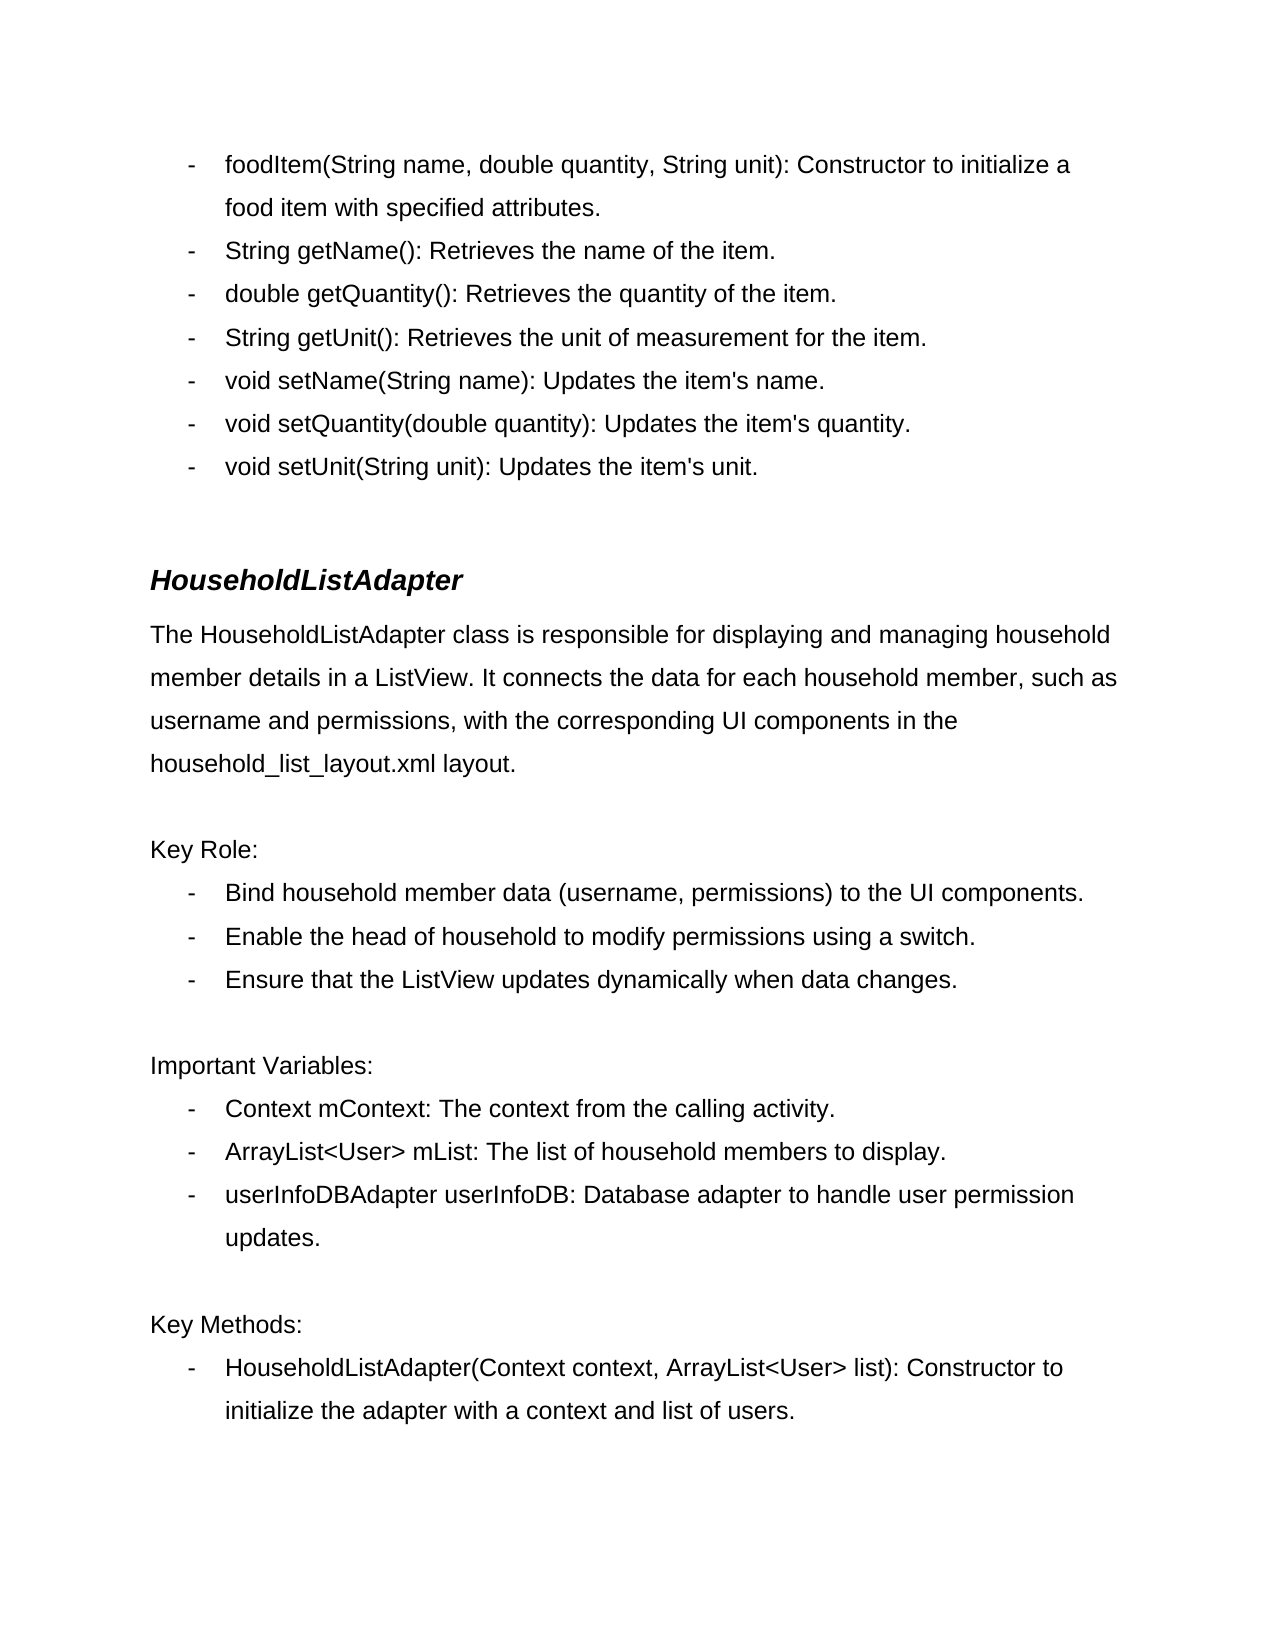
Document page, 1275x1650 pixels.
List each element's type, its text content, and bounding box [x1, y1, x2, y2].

subtitle HouseholdListAdapter [150, 563, 1125, 597]
list String getUnit(): Retrieves the unit of measurement for the item. [187, 322, 1125, 351]
list userInfoDBAdapter userInfoDB: Database adapter to handle user permission updates. [187, 1180, 1125, 1252]
list void setName(String name): Updates the item's name. [187, 366, 1125, 394]
text Key Methods: [150, 1310, 1125, 1338]
text The HouseholdListAdapter class is responsible for displaying and managing household member details in a ListView. It connects the data for each household member, such as username and permissions, with the corresponding UI components in the household_list_layout.xml layout. [150, 620, 1125, 778]
list Ensure that the ListView updates dynamically when data changes. [187, 965, 1125, 993]
list double getQuantity(): Retrieves the quantity of the item. [187, 279, 1125, 308]
list Context mContext: The context from the calling activity. [187, 1094, 1125, 1123]
list void setQuantity(double quantity): Updates the item's quantity. [187, 409, 1125, 437]
list foodItem(String name, double quantity, String unit): Constructor to initialize a food item with specified attributes. [187, 150, 1125, 222]
list ArrayList<User> mList: The list of household members to display. [187, 1137, 1125, 1166]
list Bind household member data (username, permissions) to the UI components. [187, 878, 1125, 907]
list String getName(): Retrieves the name of the item. [187, 236, 1125, 265]
list Enable the head of household to modify permissions using a switch. [187, 922, 1125, 950]
list void setUnit(String unit): Updates the item's unit. [187, 452, 1125, 481]
text Important Variables: [150, 1051, 1125, 1080]
list HouseholdListAdapter(Context context, ArrayList<User> list): Constructor to initialize the adapter with a context and list of users. [187, 1353, 1125, 1425]
text Key Role: [150, 835, 1125, 864]
